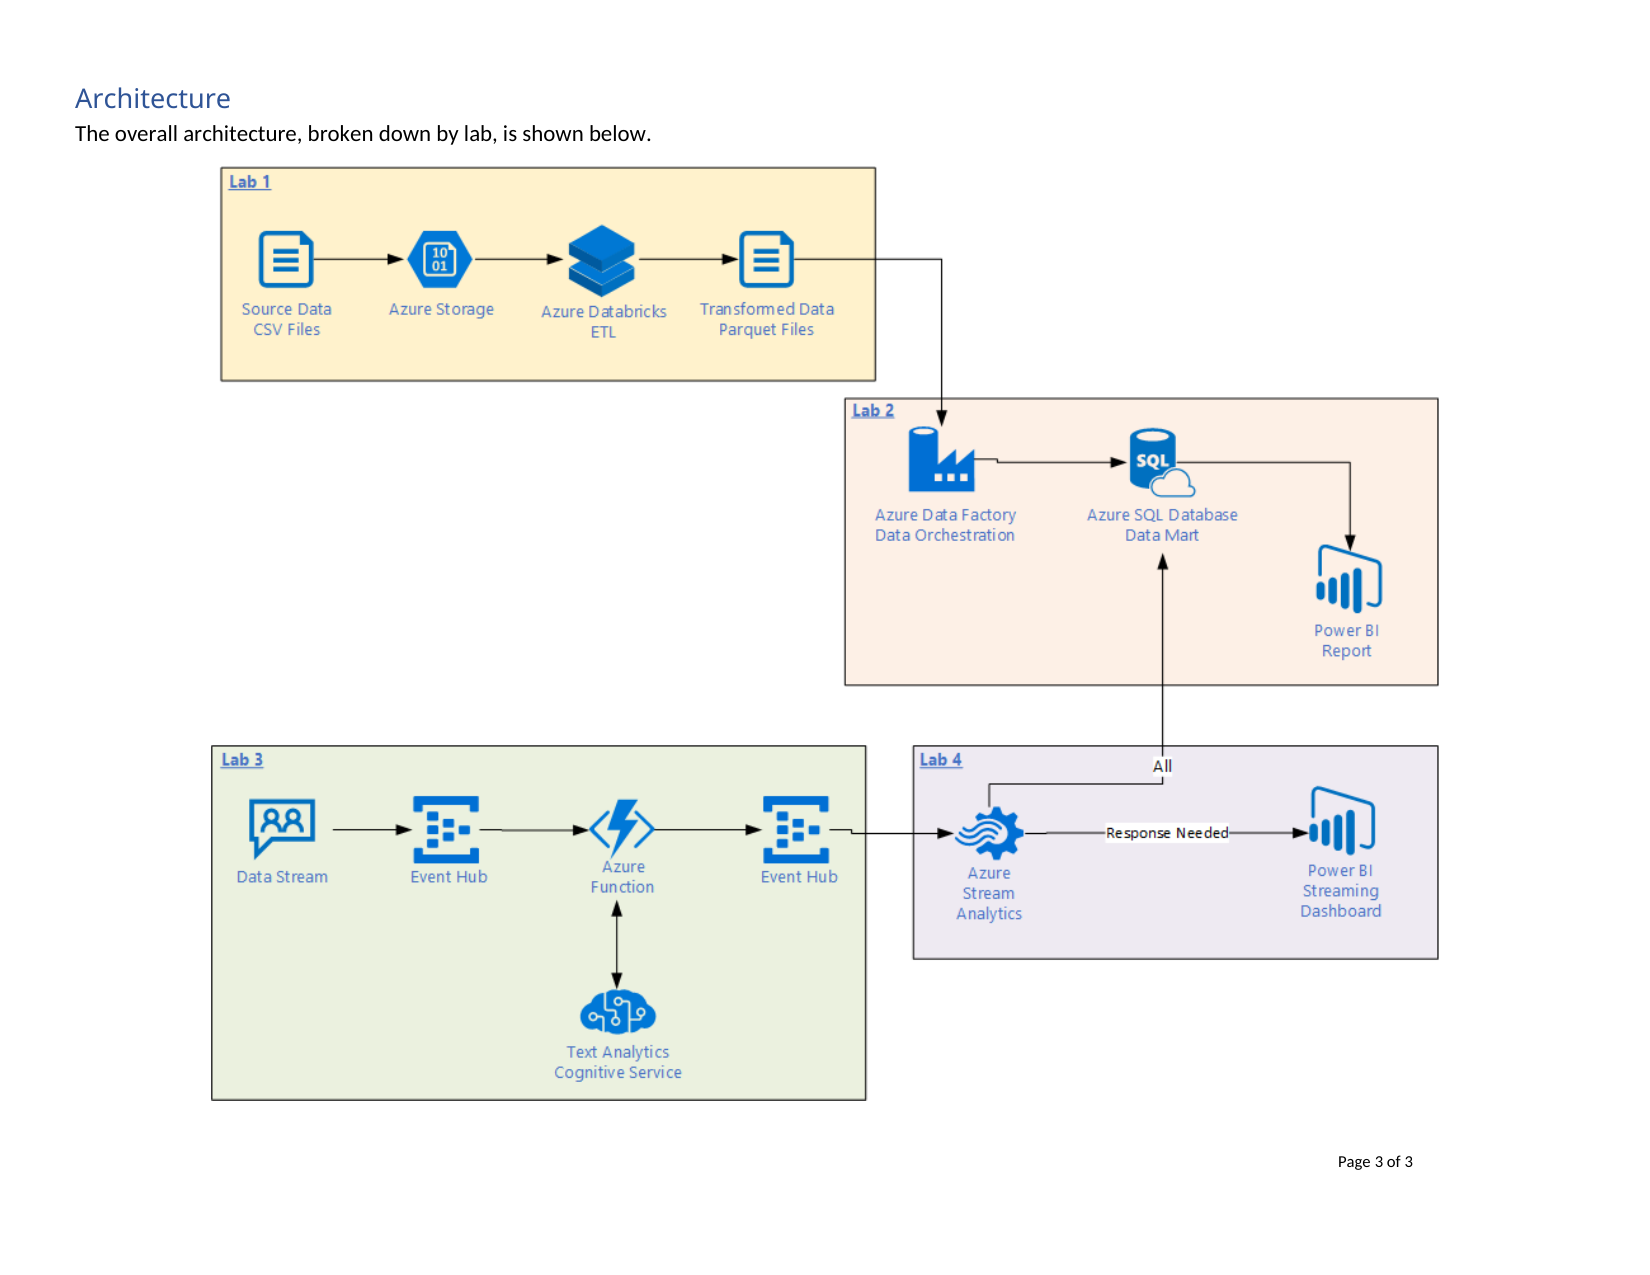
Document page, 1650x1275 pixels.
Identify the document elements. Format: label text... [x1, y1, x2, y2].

picture [211, 165, 1439, 1101]
subtitle Architecture [75, 79, 1575, 116]
text The overall architecture, broken down by lab, is shown below. [75, 119, 1575, 147]
